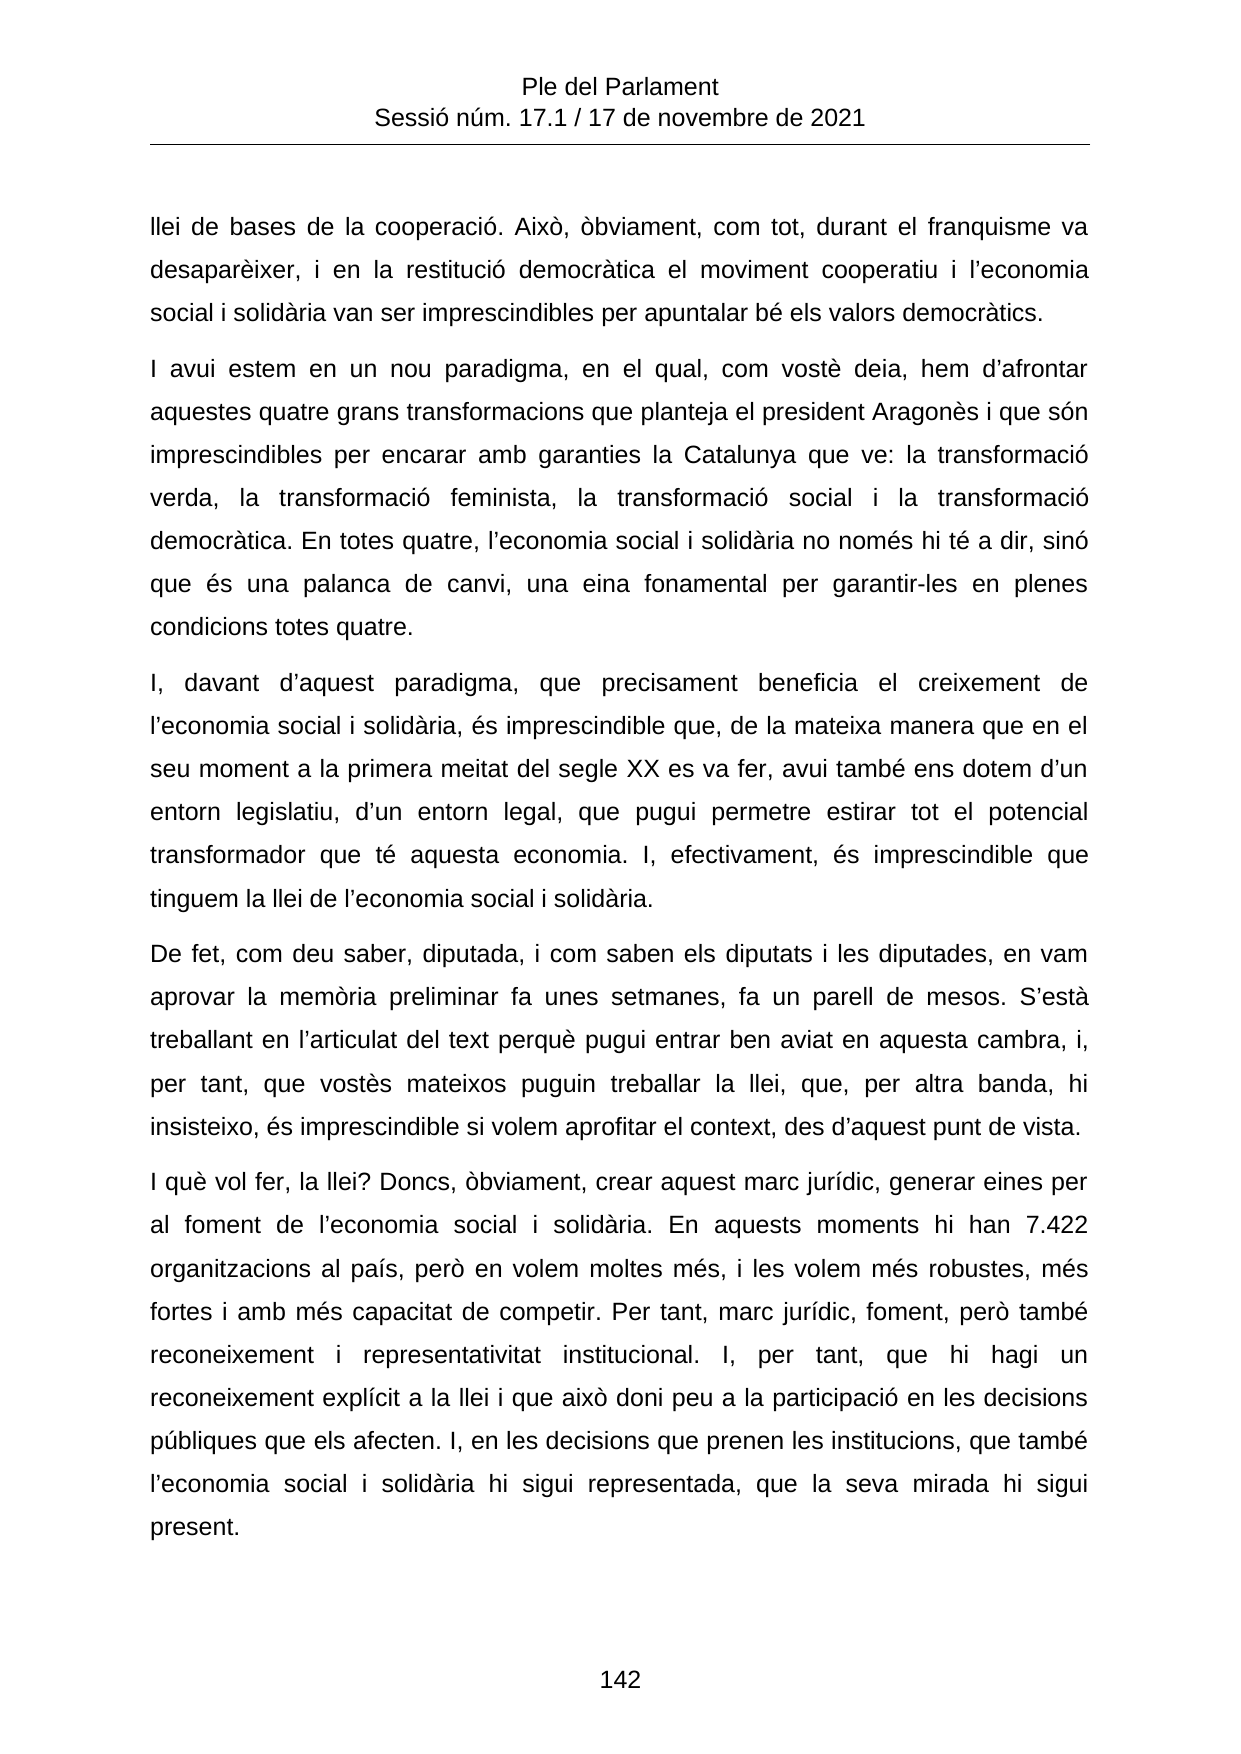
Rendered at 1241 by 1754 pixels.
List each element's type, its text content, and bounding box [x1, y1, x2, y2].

text I què vol fer, la llei? Doncs, òbviament, crear aquest marc jurídic, generar eines per al foment de l’economia social i solidària. En aquests moments hi han 7.422 organitzacions al país, però en volem moltes més, i les volem més robustes, més fortes i amb més capacitat de competir. Per tant, marc jurídic, foment, però també reconeixement i representativitat institucional. I, per tant, que hi hagi un reconeixement explícit a la llei i que això doni peu a la participació en les decisions públiques que els afecten. I, en les decisions que prenen les institucions, que també l’economia social i solidària hi sigui representada, que la seva mirada hi sigui present. [150, 1167, 1090, 1541]
text I avui estem en un nou paradigma, en el qual, com vostè deia, hem d’afrontar aquestes quatre grans transformacions que planteja el president Aragonès i que són imprescindibles per encarar amb garanties la Catalunya que ve: la transformació verda, la transformació feminista, la transformació social i la transformació democràtica. En totes quatre, l’economia social i solidària no només hi té a dir, sinó que és una palanca de canvi, una eina fonamental per garantir-les en plenes condicions totes quatre. [150, 354, 1090, 641]
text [150, 212, 1090, 327]
text De fet, com deu saber, diputada, i com saben els diputats i les diputades, en vam aprovar la memòria preliminar fa unes setmanes, fa un parell de mesos. S’està treballant en l’articulat del text perquè pugui entrar ben aviat en aquesta cambra, i, per tant, que vostès mateixos puguin treballar la llei, que, per altra banda, hi insisteixo, és imprescindible si volem aprofitar el context, des d’aquest punt de vista. [150, 939, 1090, 1141]
text I, davant d’aquest paradigma, que precisament beneficia el creixement de l’economia social i solidària, és imprescindible que, de la mateixa manera que en el seu moment a la primera meitat del segle XX es va fer, avui també ens dotem d’un entorn legislatiu, d’un entorn legal, que pugui permetre estirar tot el potencial transformador que té aquesta economia. I, efectivament, és imprescindible que tinguem la llei de l’economia social i solidària. [150, 668, 1090, 912]
